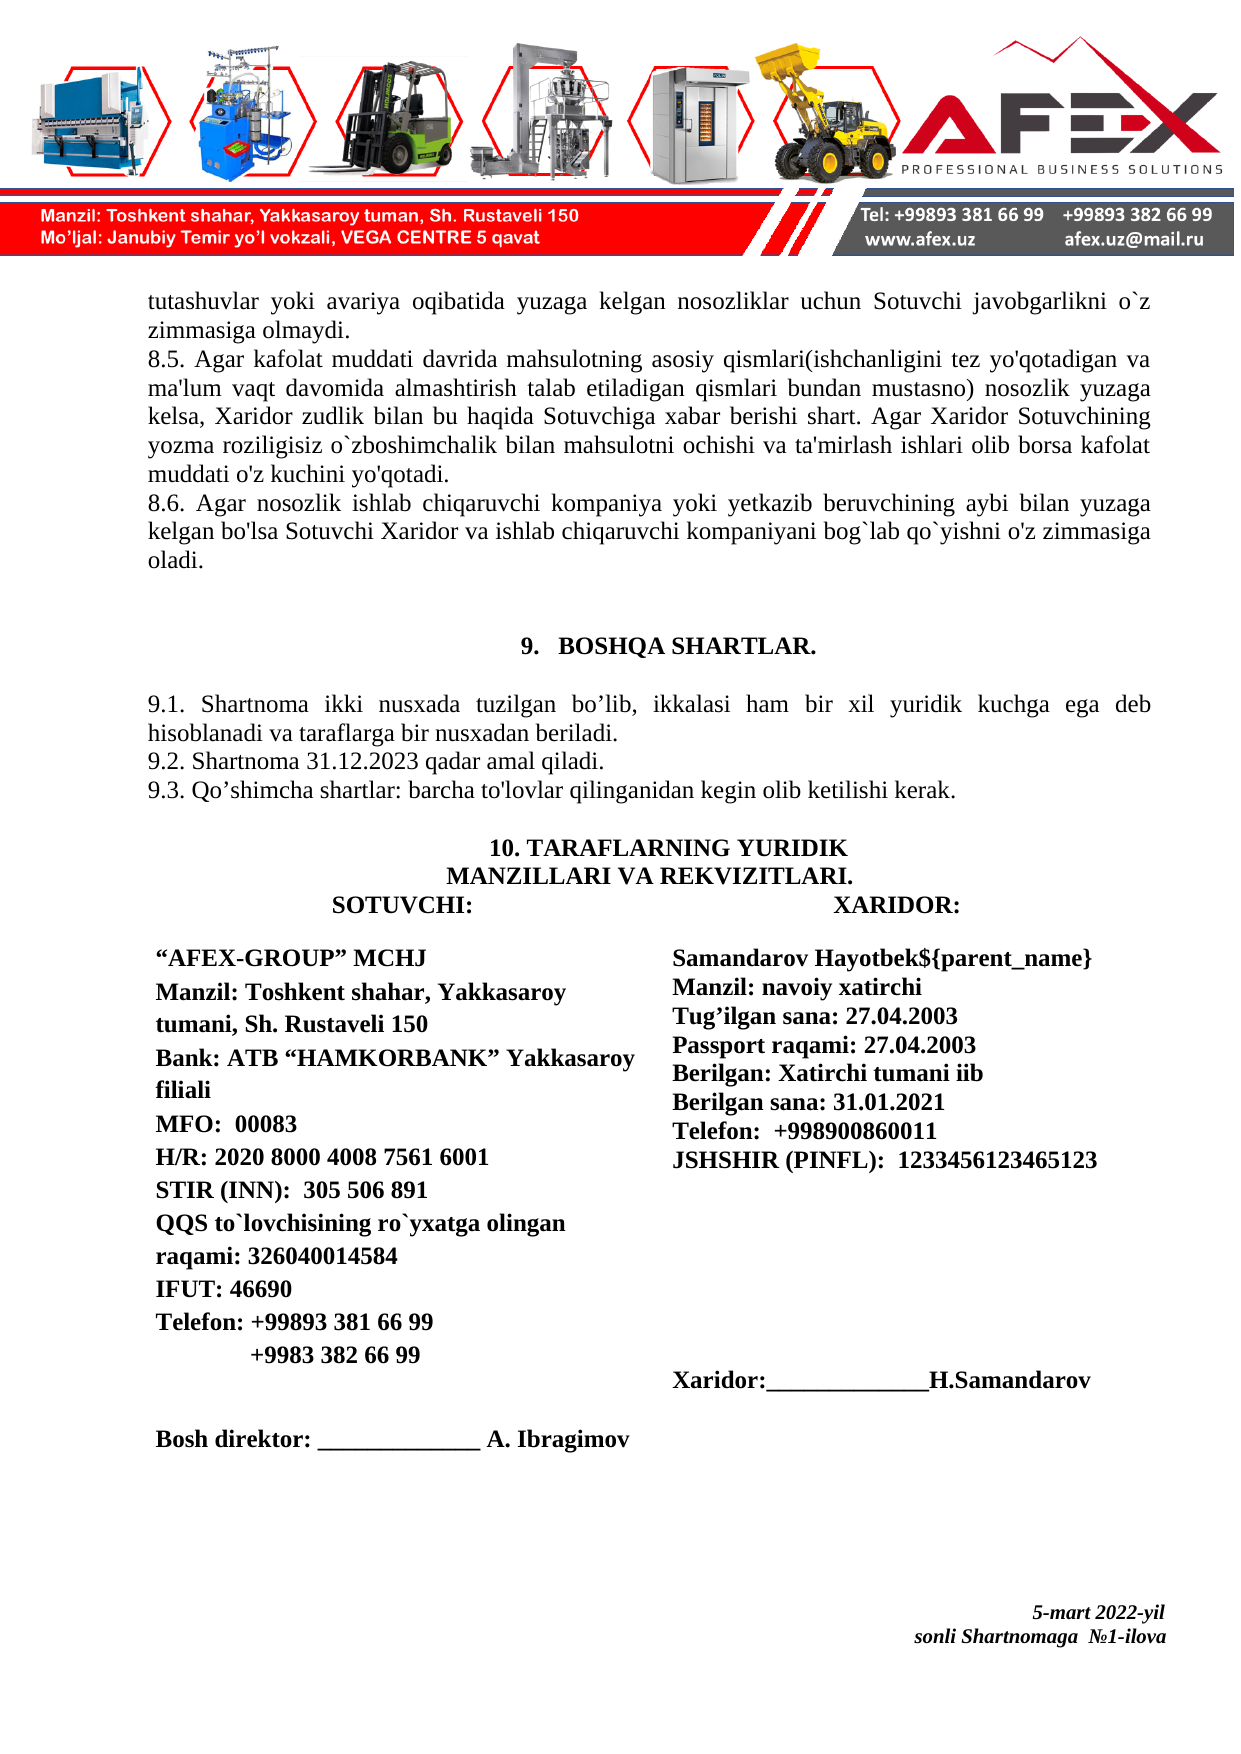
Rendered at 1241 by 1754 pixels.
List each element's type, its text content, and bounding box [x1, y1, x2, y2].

text 9.3. Qo’shimcha shartlar: barcha to'lovlar qilinganidan kegin olib ketilishi kerak. [148, 775, 1152, 804]
text 9.2. Shartnoma 31.12.2023 qadar amal qiladi. [148, 746, 1152, 775]
text 5-mart 2022-yil [148, 1600, 1167, 1624]
table_cell Samandarov Hayotbek ${parent_name} Manzil: navoiy xatirchi Tug’ilgan sana: 27.04.2003 Passport raqami: 27.04.2003 Berilgan: Xatirchi tumani iib Berilgan sana: 31.01.2021 Telefon: +998900860011 JSHSHIR (PINFL): 1233456123465123 Xaridor:_____________H.Samandarov [661, 944, 1133, 1456]
text sonli Shartnomaga №1-ilova [148, 1624, 1167, 1648]
list TARAFLARNING YURIDIK [185, 833, 1152, 861]
picture [0, 20, 1234, 258]
table_header SOTUVCHI: [144, 890, 661, 943]
text MANZILLARI VA REKVIZITLARI. [148, 861, 1152, 890]
list BOSHQA SHARTLAR. [185, 631, 1152, 660]
text 9.1. Shartnoma ikki nusxada tuzilgan bo’lib, ikkalasi ham bir xil yuridik kuchga ega deb hisoblanadi va taraflarga bir nusxadan beriladi. [148, 689, 1152, 746]
table_header XARIDOR: [661, 890, 1133, 943]
